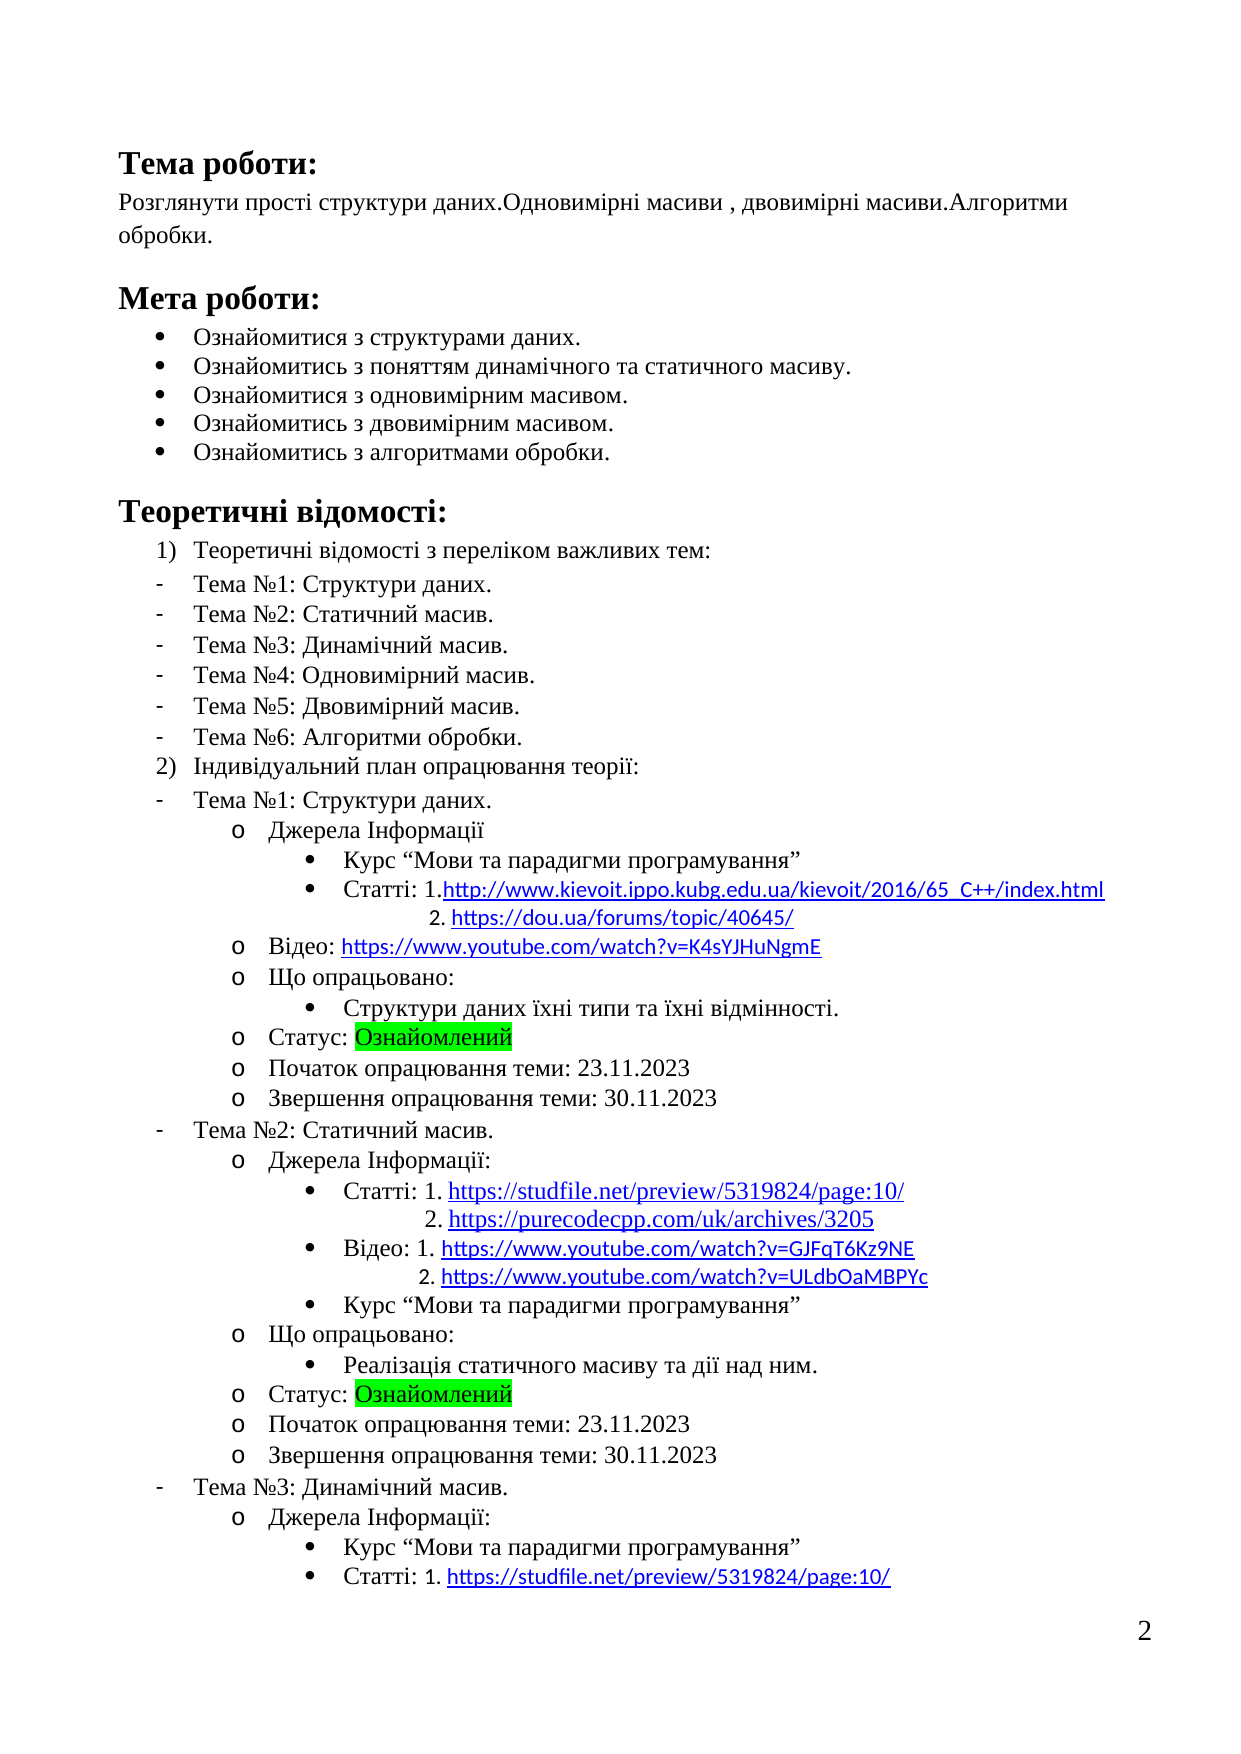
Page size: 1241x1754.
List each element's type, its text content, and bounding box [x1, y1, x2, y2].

list Тема №3: Динамічний масив. [156, 1471, 1152, 1502]
list Ознайомитись з алгоритмами обробки. [156, 437, 1152, 466]
list Звершення опрацювання теми: 30.11.2023 [231, 1083, 1152, 1114]
list Тема №1: Структури даних. [156, 784, 1152, 815]
list Теоретичні відомості з переліком важливих тем: [156, 535, 1152, 564]
list Відео: 1. https://www.youtube.com/watch?v=GJFqT6Kz9NE [306, 1233, 1152, 1262]
list Початок опрацювання теми: 23.11.2023 [231, 1409, 1152, 1440]
subtitle Тема роботи: [118, 143, 1152, 181]
list Тема №1: Структури даних. [156, 568, 1152, 599]
list Що опрацьовано: [231, 962, 1152, 993]
list Структури даних їхні типи та їхні відмінності. [306, 993, 1152, 1022]
list Тема №2: Статичний масив. [156, 599, 1152, 629]
list Індивідуальний план опрацювання теорії: [156, 751, 1152, 780]
list Ознайомитись з поняттям динамічного та статичного масиву. [156, 351, 1152, 380]
list Ознайомитися з одновимірним масивом. [156, 380, 1152, 408]
list Початок опрацювання теми: 23.11.2023 [231, 1053, 1152, 1083]
list Джерела Інформації [231, 815, 1152, 846]
list Курс “Мови та парадигми програмування” [306, 1532, 1152, 1561]
list Ознайомитися з структурами даних. [156, 322, 1152, 351]
list Відео: https://www.youtube.com/watch?v=K4sYJHuNgmE [231, 931, 1152, 962]
subtitle Мета роботи: [118, 278, 1152, 317]
list Джерела Інформації: [231, 1145, 1152, 1176]
text Розглянути прості структури даних.Одновимірні масиви , двовимірні масиви.Алгоритми обробки. [118, 187, 1152, 249]
list Тема №3: Динамічний масив. [156, 629, 1152, 660]
list Статус: Ознайомлений [231, 1379, 1152, 1409]
text 2. https://www.youtube.com/watch?v=ULdbOaMBPYc [343, 1262, 1152, 1290]
list Статті: 1. https://studfile.net/preview/5319824/page:10/ [306, 1561, 1152, 1590]
list Реалізація статичного масиву та дії над ним. [306, 1350, 1152, 1379]
list Тема №5: Двовимірний масив. [156, 690, 1152, 721]
list Курс “Мови та парадигми програмування” [306, 1290, 1152, 1319]
list Тема №6: Алгоритми обробки. [156, 721, 1152, 751]
text 2. https://purecodecpp.com/uk/archives/3205 [343, 1204, 1152, 1233]
list Курс “Мови та парадигми програмування” [306, 846, 1152, 874]
list Статті: 1.http://www.kievoit.ippo.kubg.edu.ua/kievoit/2016/65_C++/index.html [306, 874, 1152, 903]
list Ознайомитись з двовимірним масивом. [156, 408, 1152, 437]
subtitle Теоретичні відомості: [118, 491, 1152, 529]
list Тема №2: Статичний масив. [156, 1114, 1152, 1145]
list Статус: Ознайомлений [231, 1022, 1152, 1053]
text 2. https://dou.ua/forums/topic/40645/ [343, 903, 1152, 931]
list Звершення опрацювання теми: 30.11.2023 [231, 1440, 1152, 1471]
list Джерела Інформації: [231, 1502, 1152, 1532]
list Статті: 1. https://studfile.net/preview/5319824/page:10/ [306, 1176, 1152, 1204]
list Тема №4: Одновимірний масив. [156, 660, 1152, 690]
list Що опрацьовано: [231, 1319, 1152, 1350]
